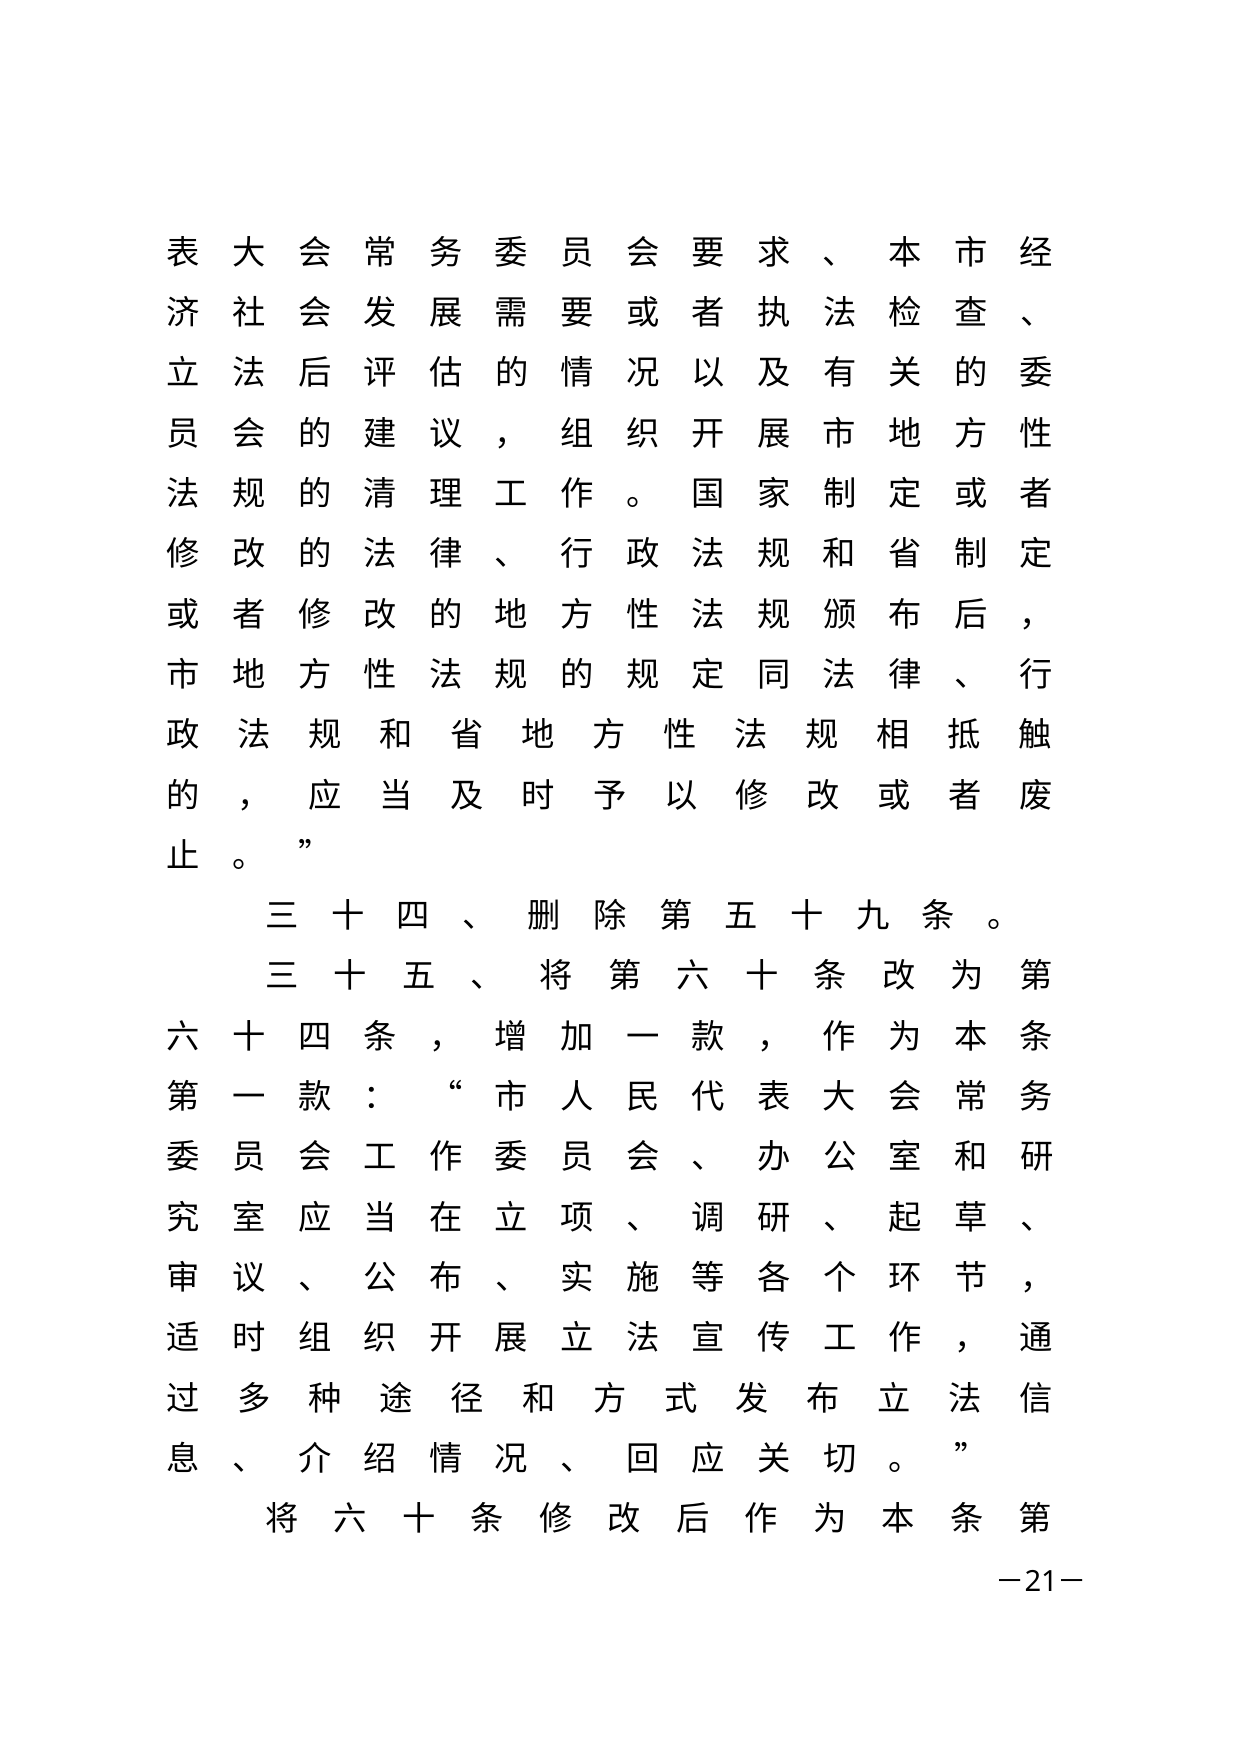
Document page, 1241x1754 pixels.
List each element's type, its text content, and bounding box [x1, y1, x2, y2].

list 三十四、删除第五十九条。 [167, 883, 1085, 943]
list 三十五、将第六十条改为第六十四条，增加一款，作为本条第一款：“市人民代表大会常务委员会工作委员会、办公室和研究室应当在立项、调研、起草、审议、公布、实施等各个环节，适时组织开展立法宣传工作，通过多种途径和方式发布立法信息、介绍情况、回应关切。” [167, 943, 1085, 1486]
list 将六十条修改后作为本条第二款：“市地方性法规颁布后，全市各级国家机关应当落实执法司法普法责任，将有关市地方性法规纳入普法宣传教育规划和年度计划，推动市地方性法规的贯彻实施，提高全社会法治意识。” [167, 1486, 1085, 1546]
